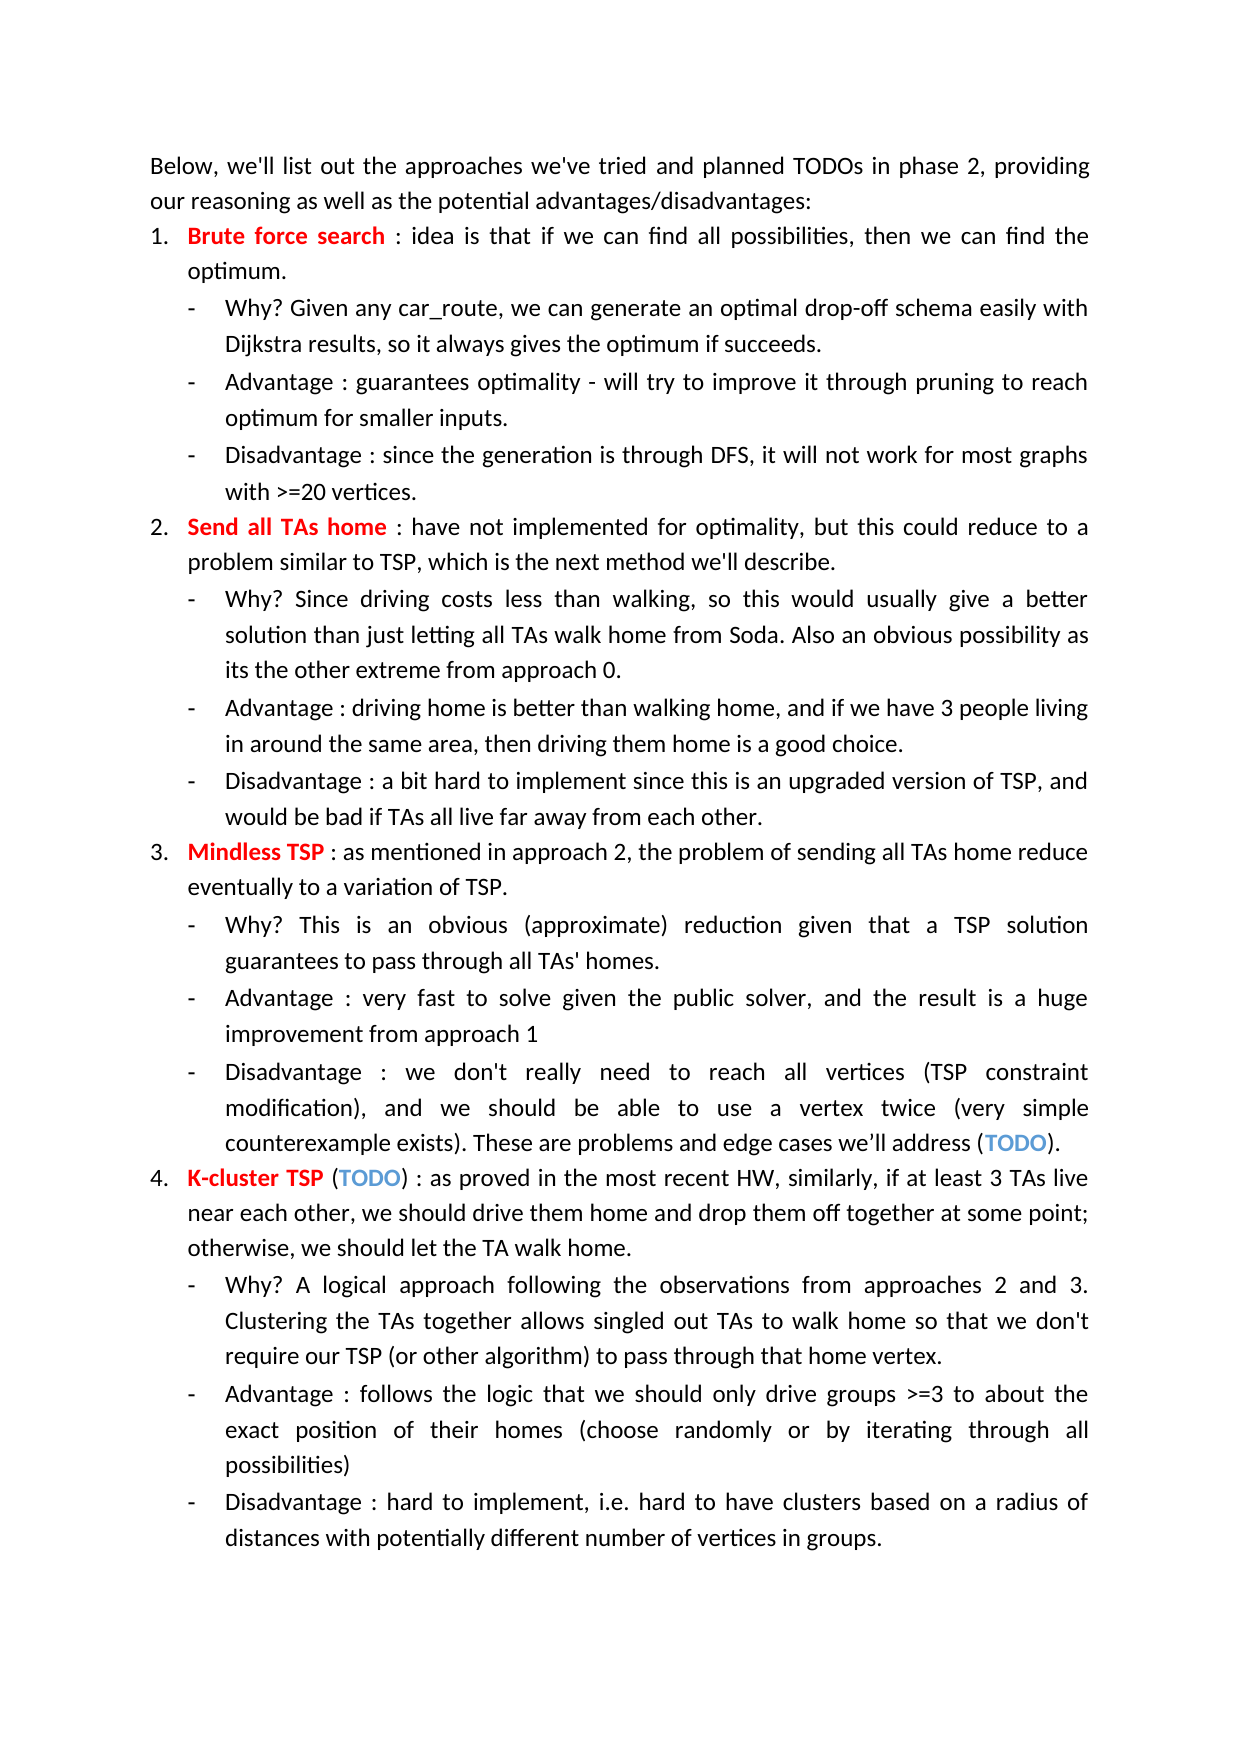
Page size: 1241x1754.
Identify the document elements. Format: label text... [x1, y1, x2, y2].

list Mindless TSP : as mentioned in approach 2, the problem of sending all TAs home reduce eventually to a variation of TSP. [150, 836, 1090, 902]
list Advantage : driving home is better than walking home, and if we have 3 people living in around the same area, then driving them home is a good choice. [187, 689, 1090, 758]
list Advantage : guarantees optimality - will try to improve it through pruning to reach optimum for smaller inputs. [187, 363, 1090, 433]
list Why? Given any car_route, we can generate an optimal drop-off schema easily with Dijkstra results, so it always gives the optimum if succeeds. [187, 290, 1090, 359]
list Disadvantage : since the generation is through DFS, it will not work for most graphs with >=20 vertices. [187, 437, 1090, 506]
list Send all TAs home : have not implemented for optimality, but this could reduce to a problem similar to TSP, which is the next method we'll describe. [150, 511, 1090, 576]
list Advantage : follows the logic that we should only drive groups >=3 to about the exact position of their homes (choose randomly or by iterating through all possibilities) [187, 1375, 1090, 1479]
list Disadvantage : hard to implement, i.e. hard to have clusters based on a radius of distances with potentially different number of vertices in groups. [187, 1484, 1090, 1553]
list Disadvantage : we don't really need to reach all vertices (TSP constraint modification), and we should be able to use a vertex twice (very simple counterexample exists). These are problems and edge cases we’ll address (TODO). [187, 1053, 1090, 1157]
list Advantage : very fast to solve given the public solver, and the result is a huge improvement from approach 1 [187, 980, 1090, 1049]
list Brute force search : idea is that if we can find all possibilities, then we can find the optimum. [150, 220, 1090, 286]
list Disadvantage : a bit hard to implement since this is an upgraded version of TSP, and would be bad if TAs all live far away from each other. [187, 763, 1090, 832]
text Below, we'll list out the approaches we've tried and planned TODOs in phase 2, providing our reasoning as well as the potential advantages/disadvantages: [150, 150, 1090, 216]
list Why? This is an obvious (approximate) reduction given that a TSP solution guarantees to pass through all TAs' homes. [187, 906, 1090, 975]
list Why? Since driving costs less than walking, so this would usually give a better solution than just letting all TAs walk home from Soda. Also an obvious possibility as its the other extreme from approach 0. [187, 581, 1090, 685]
list Why? A logical approach following the observations from approaches 2 and 3. Clustering the TAs together allows singled out TAs to walk home so that we don't require our TSP (or other algorithm) to pass through that home vertex. [187, 1267, 1090, 1371]
list K-cluster TSP (TODO) : as proved in the most recent HW, similarly, if at least 3 TAs live near each other, we should drive them home and drop them off together at some point; otherwise, we should let the TA walk home. [150, 1162, 1090, 1262]
